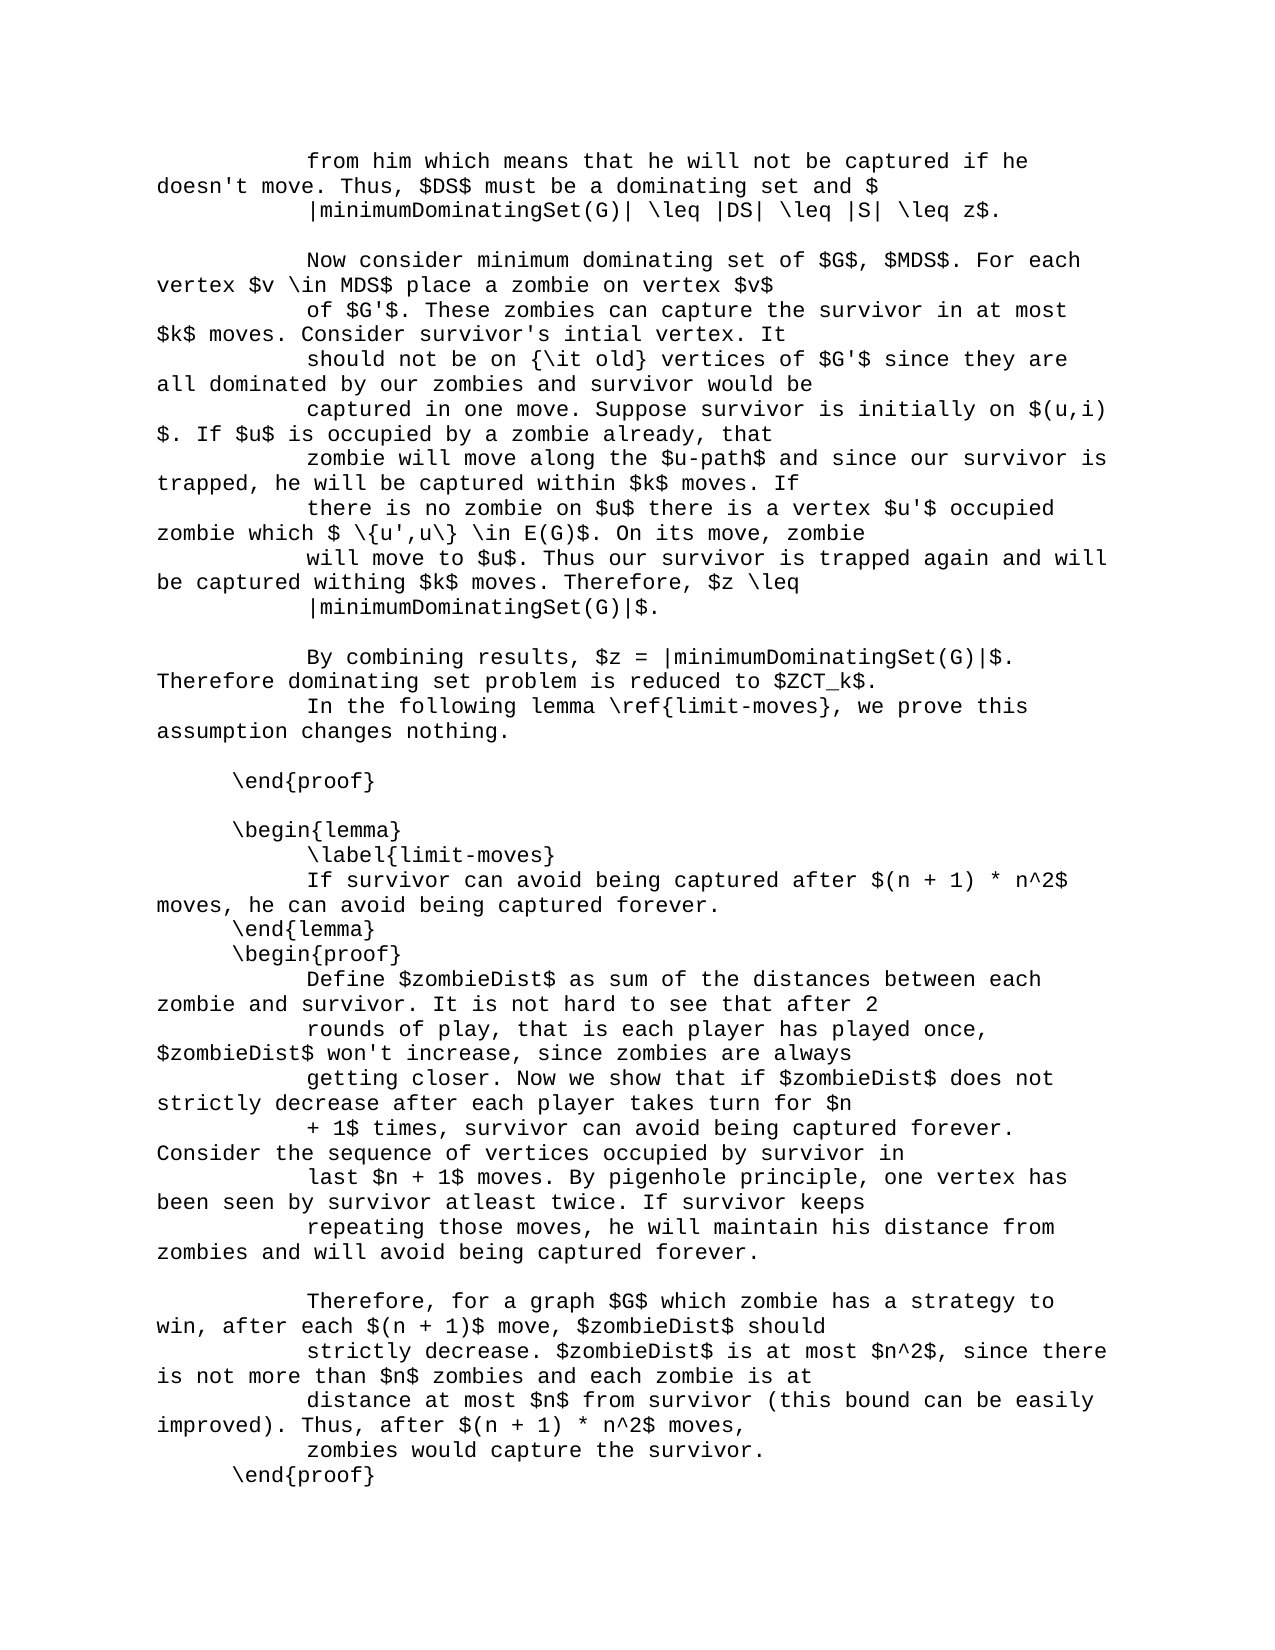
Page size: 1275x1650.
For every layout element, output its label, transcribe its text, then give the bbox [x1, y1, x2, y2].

text zombies would capture the survivor. [156, 1439, 1118, 1464]
text will move to $u$. Thus our survivor is trapped again and will be captured withing $k$ moves. Therefore, $z \leq [156, 547, 1118, 596]
text Therefore, for a graph $G$ which zombie has a strategy to win, after each $(n + 1)$ move, $zombieDist$ should [156, 1290, 1118, 1340]
text getting closer. Now we show that if $zombieDist$ does not strictly decrease after each player takes turn for $n [156, 1067, 1118, 1117]
text from him which means that he will not be captured if he doesn't move. Thus, $DS$ must be a dominating set and $ [156, 150, 1118, 199]
text \end{proof} [156, 770, 1118, 794]
text In the following lemma \ref{limit-moves}, we prove this assumption changes nothing. [156, 695, 1118, 745]
text repeating those moves, he will maintain his distance from zombies and will avoid being captured forever. [156, 1216, 1118, 1266]
text \begin{lemma} [156, 819, 1118, 844]
text By combining results, $z = |minimumDominatingSet(G)|$. Therefore dominating set problem is reduced to $ZCT_k$. [156, 646, 1118, 695]
text of $G'$. These zombies can capture the survivor in at most $k$ moves. Consider survivor's intial vertex. It [156, 299, 1118, 348]
text \label{limit-moves} [156, 844, 1118, 869]
text rounds of play, that is each player has played once, $zombieDist$ won't increase, since zombies are always [156, 1018, 1118, 1067]
text zombie will move along the $u-path$ and since our survivor is trapped, he will be captured within $k$ moves. If [156, 447, 1118, 497]
text \end{proof} [156, 1464, 1118, 1489]
text |minimumDominatingSet(G)| \leq |DS| \leq |S| \leq z$. [156, 199, 1118, 224]
text \end{lemma} [156, 918, 1118, 943]
text + 1$ times, survivor can avoid being captured forever. Consider the sequence of vertices occupied by survivor in [156, 1117, 1118, 1166]
text \begin{proof} [156, 943, 1118, 968]
text last $n + 1$ moves. By pigenhole principle, one vertex has been seen by survivor atleast twice. If survivor keeps [156, 1166, 1118, 1216]
text should not be on {\it old} vertices of $G'$ since they are all dominated by our zombies and survivor would be [156, 348, 1118, 398]
text Now consider minimum dominating set of $G$, $MDS$. For each vertex $v \in MDS$ place a zombie on vertex $v$ [156, 249, 1118, 299]
text Define $zombieDist$ as sum of the distances between each zombie and survivor. It is not hard to see that after 2 [156, 968, 1118, 1018]
text |minimumDominatingSet(G)|$. [156, 596, 1118, 621]
text If survivor can avoid being captured after $(n + 1) * n^2$ moves, he can avoid being captured forever. [156, 869, 1118, 918]
text captured in one move. Suppose survivor is initially on $(u,i)$. If $u$ is occupied by a zombie already, that [156, 398, 1118, 447]
text distance at most $n$ from survivor (this bound can be easily improved). Thus, after $(n + 1) * n^2$ moves, [156, 1389, 1118, 1439]
text strictly decrease. $zombieDist$ is at most $n^2$, since there is not more than $n$ zombies and each zombie is at [156, 1340, 1118, 1389]
text there is no zombie on $u$ there is a vertex $u'$ occupied zombie which $ \{u',u\} \in E(G)$. On its move, zombie [156, 497, 1118, 547]
